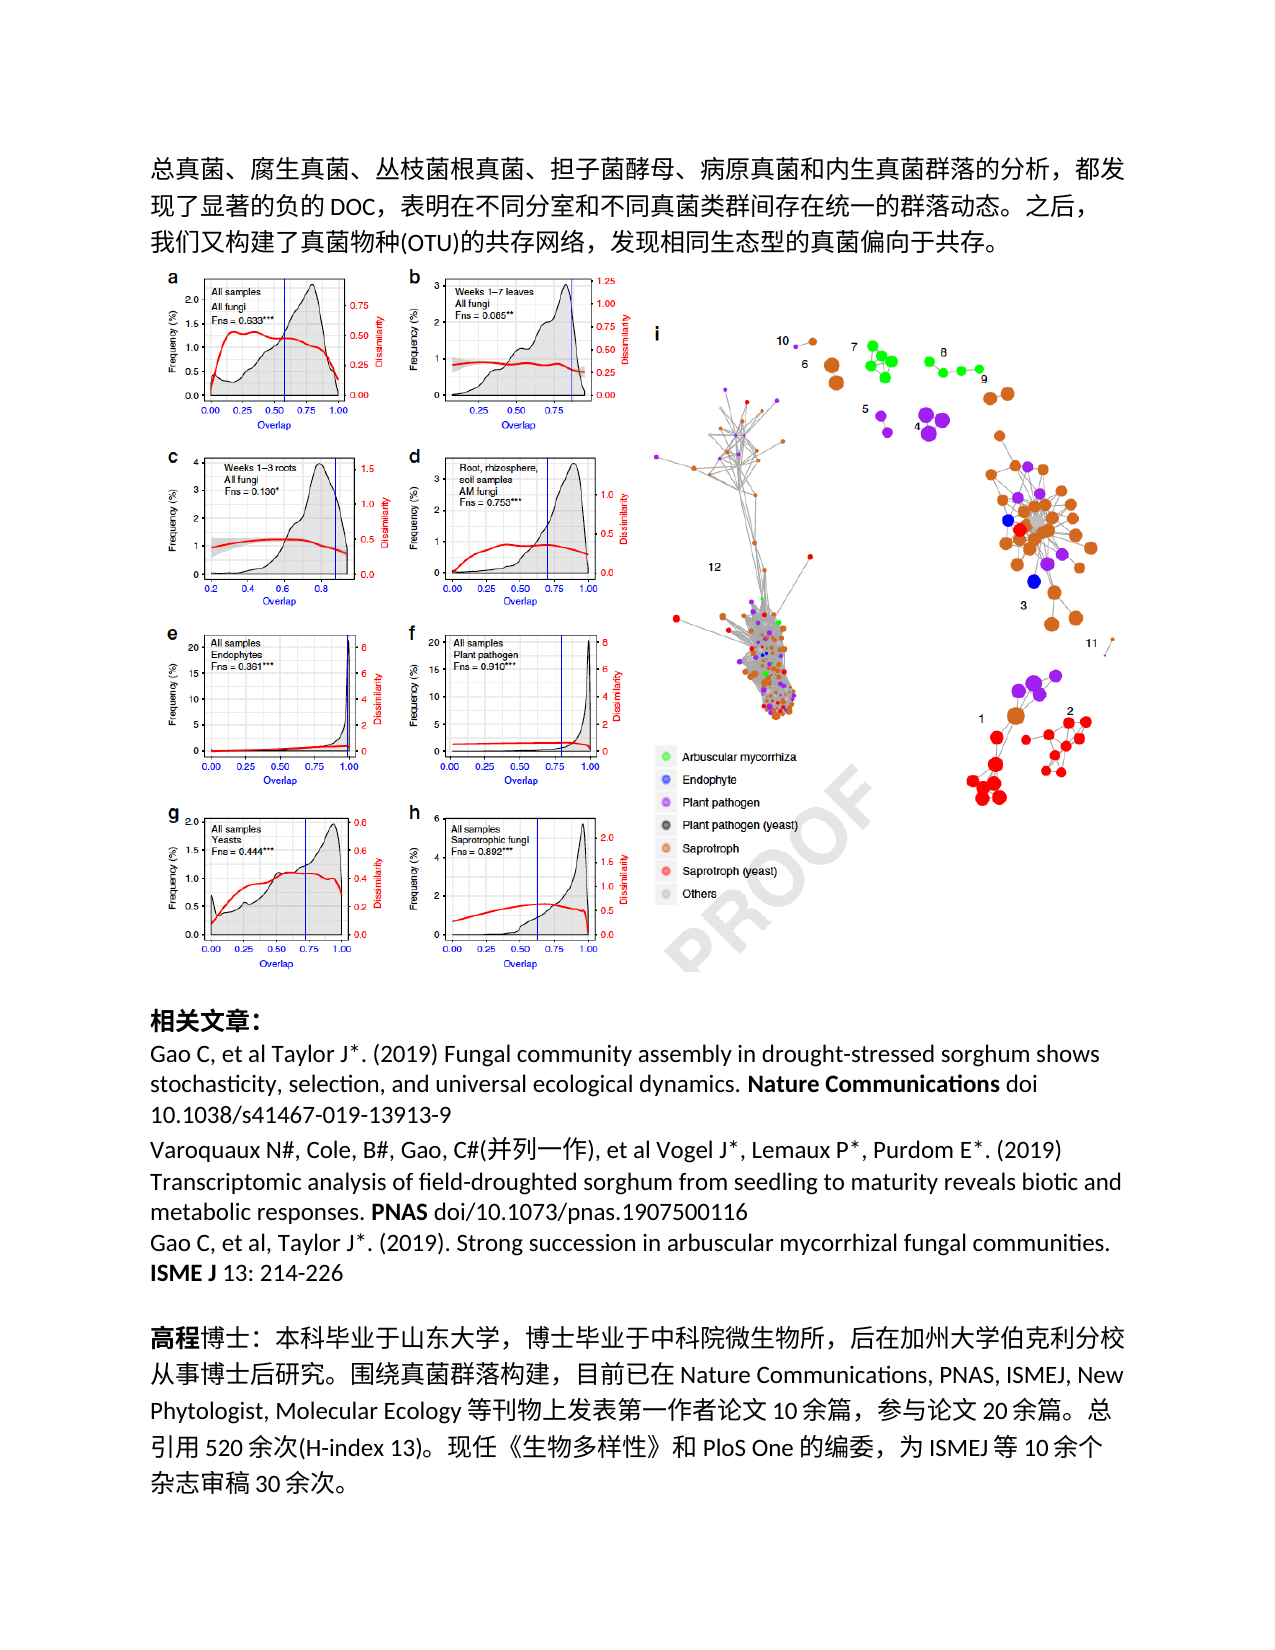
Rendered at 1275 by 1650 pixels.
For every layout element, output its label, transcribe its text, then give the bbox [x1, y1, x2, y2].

text Gao C, et al, Taylor J*. (2019). Strong succession in arbuscular mycorrhizal fungal communities. ISME J 13: 214-226 [150, 1227, 1125, 1288]
text Varoquaux N#, Cole, B#, Gao, C#(并列一作), et al Vogel J*, Lemaux P*, Purdom E*. (2019) Transcriptomic analysis of field-droughted sorghum from seedling to maturity reveals biotic and metabolic responses. PNAS doi/10.1073/pnas.1907500116 [150, 1129, 1125, 1227]
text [150, 150, 1125, 258]
text 高程博士：本科毕业于山东大学，博士毕业于中科院微生物所，后在加州大学伯克利分校从事博士后研究。围绕真菌群落构建，目前已在Nature Communications, PNAS, ISMEJ, New Phytologist, Molecular Ecology等刊物上发表第一作者论文10余篇，参与论文20余篇。总引用520余次(H-index 13)。现任《生物多样性》和PloS One的编委，为ISMEJ等10余个杂志审稿30余次。 [150, 1318, 1125, 1499]
picture [150, 258, 1125, 972]
text Gao C, et al Taylor J*. (2019) Fungal community assembly in drought-stressed sorghum shows stochasticity, selection, and universal ecological dynamics. Nature Communications doi 10.1038/s41467-019-13913-9 [150, 1038, 1125, 1129]
text 相关文章： [150, 1002, 1125, 1038]
